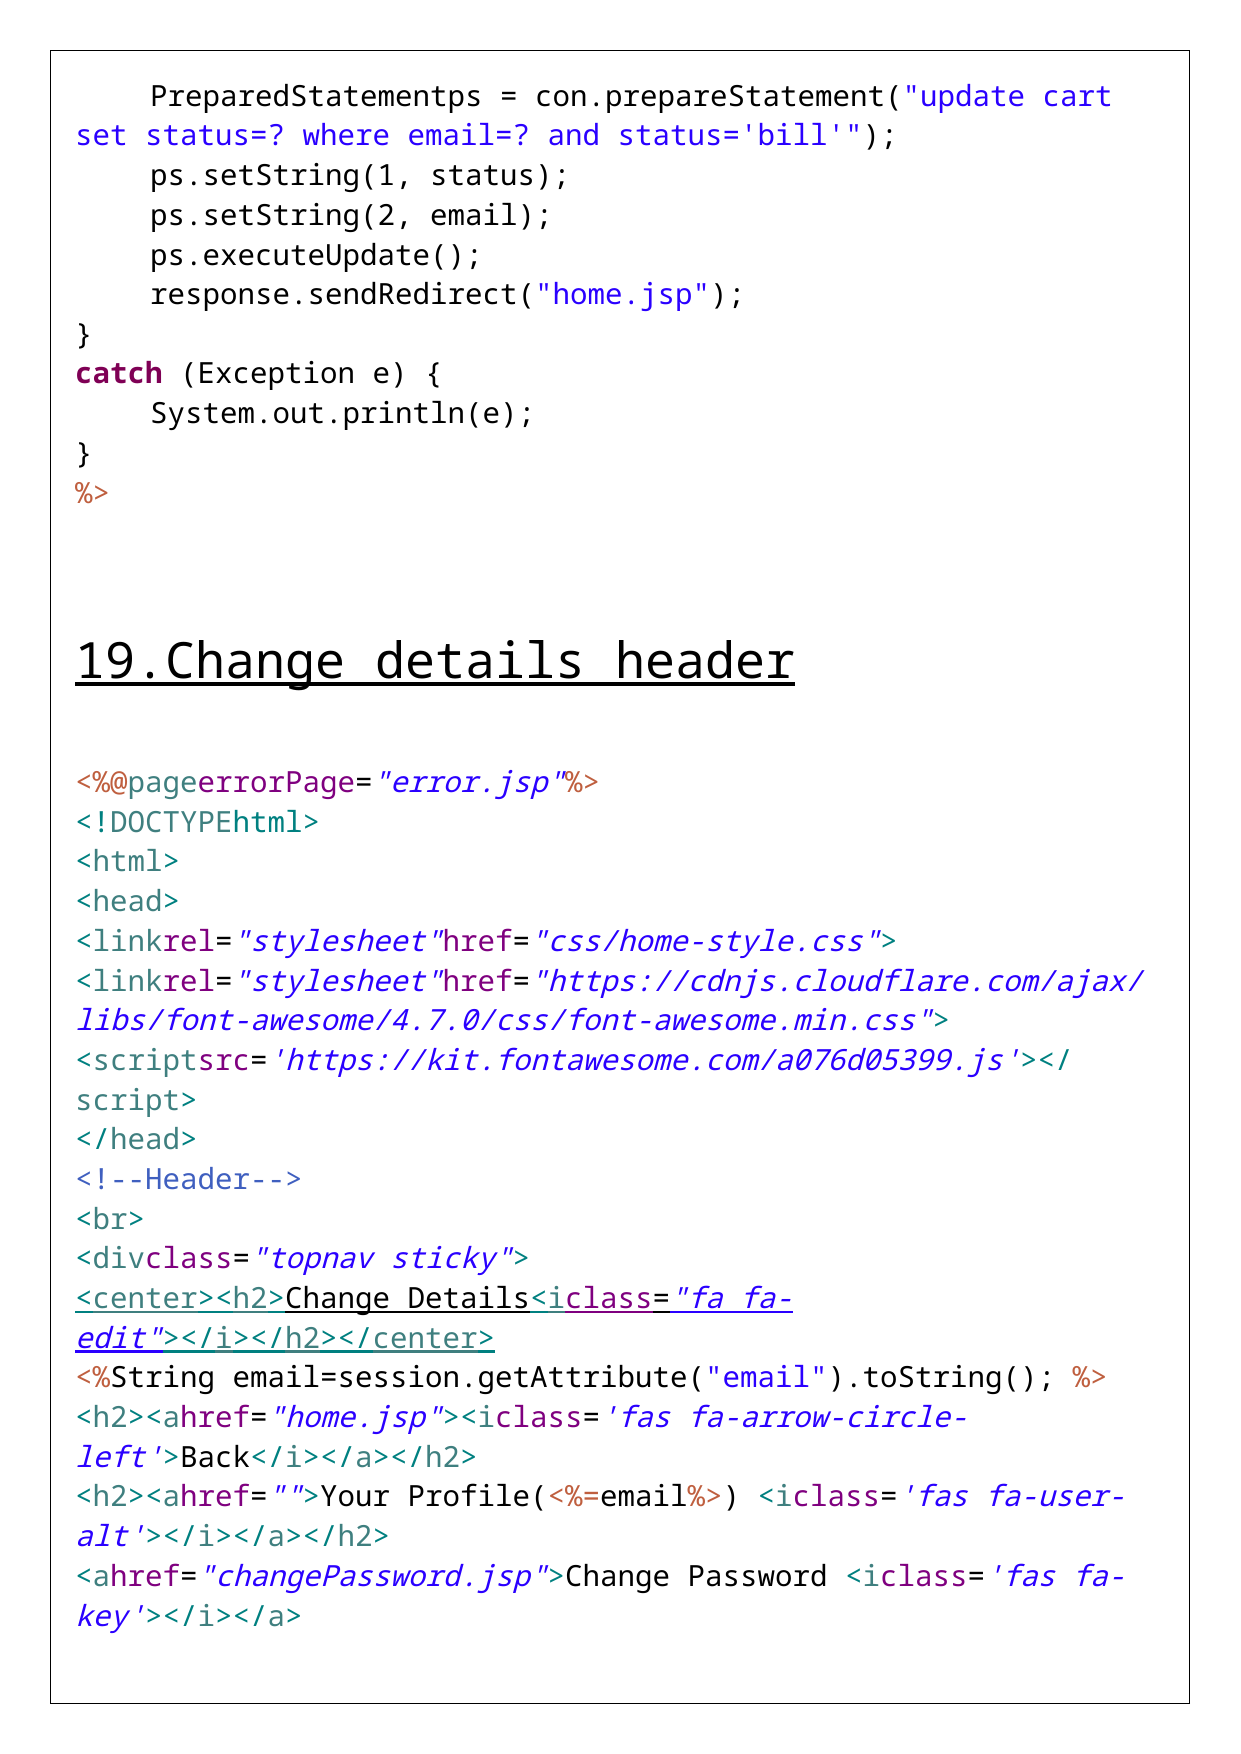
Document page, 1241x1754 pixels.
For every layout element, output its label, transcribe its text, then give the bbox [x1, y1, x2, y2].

text <linkrel="stylesheet"href="css/home-style.css"> [75, 920, 1165, 960]
text ps.executeUpdate(); [75, 234, 1165, 273]
text <!DOCTYPEhtml> [75, 801, 1165, 841]
text PreparedStatementps = con.prepareStatement("update cart set status=? where email=? and status='bill'"); [75, 75, 1165, 154]
text response.sendRedirect("home.jsp"); [75, 273, 1165, 313]
text ps.setString(1, status); [75, 154, 1165, 194]
text <linkrel="stylesheet"href="https://cdnjs.cloudflare.com/ajax/libs/font-awesome/4.7.0/css/font-awesome.min.css"> [75, 960, 1165, 1039]
text %> [75, 472, 1165, 512]
text System.out.println(e); [75, 392, 1165, 432]
text ps.setString(2, email); [75, 194, 1165, 234]
text <!--Header--> [75, 1158, 1165, 1198]
text </head> [75, 1118, 1165, 1158]
text <%String email=session.getAttribute("email").toString(); %> [75, 1357, 1165, 1396]
text <html> [75, 841, 1165, 880]
text } [75, 432, 1165, 472]
text <h2><ahref="">Your Profile(<%=email%>) <iclass='fas fa-user-alt'></i></a></h2> [75, 1476, 1165, 1555]
text <scriptsrc='https://kit.fontawesome.com/a076d05399.js'></script> [75, 1039, 1165, 1118]
text <center><h2>Change Details<iclass="fa fa-edit"></i></h2></center> [75, 1277, 1165, 1357]
text <ahref="changePassword.jsp">Change Password <iclass='fas fa-key'></i></a> [75, 1555, 1165, 1634]
text <%@pageerrorPage="error.jsp"%> [75, 761, 1165, 801]
text <divclass="topnav sticky"> [75, 1238, 1165, 1277]
text } [75, 313, 1165, 353]
text catch (Exception e) { [75, 353, 1165, 392]
text <head> [75, 880, 1165, 920]
text 19.Change details header [75, 625, 1165, 693]
text <br> [75, 1198, 1165, 1238]
text <h2><ahref="home.jsp"><iclass='fas fa-arrow-circle-left'>Back</i></a></h2> [75, 1396, 1165, 1476]
